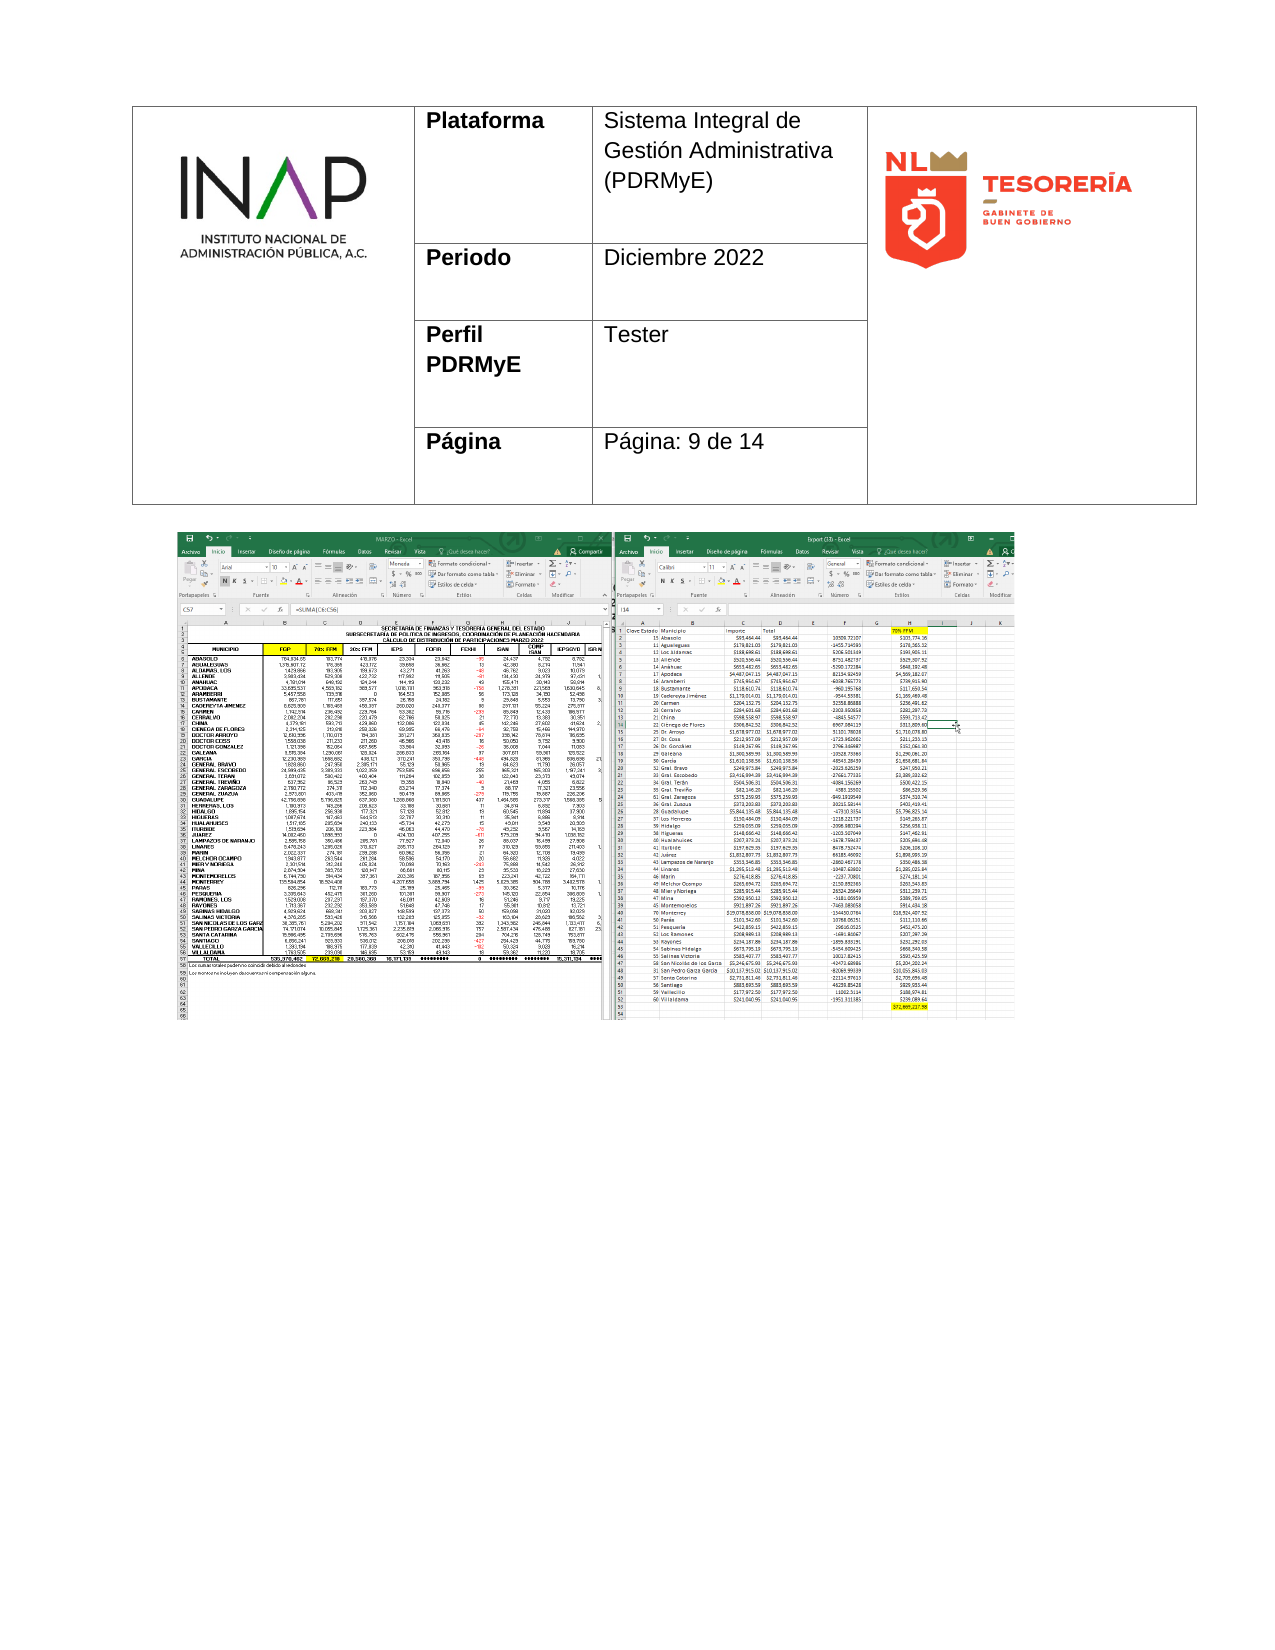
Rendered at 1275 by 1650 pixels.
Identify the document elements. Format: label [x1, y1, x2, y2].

picture [878, 149, 1185, 271]
picture [177, 532, 1015, 1020]
picture [143, 140, 404, 278]
